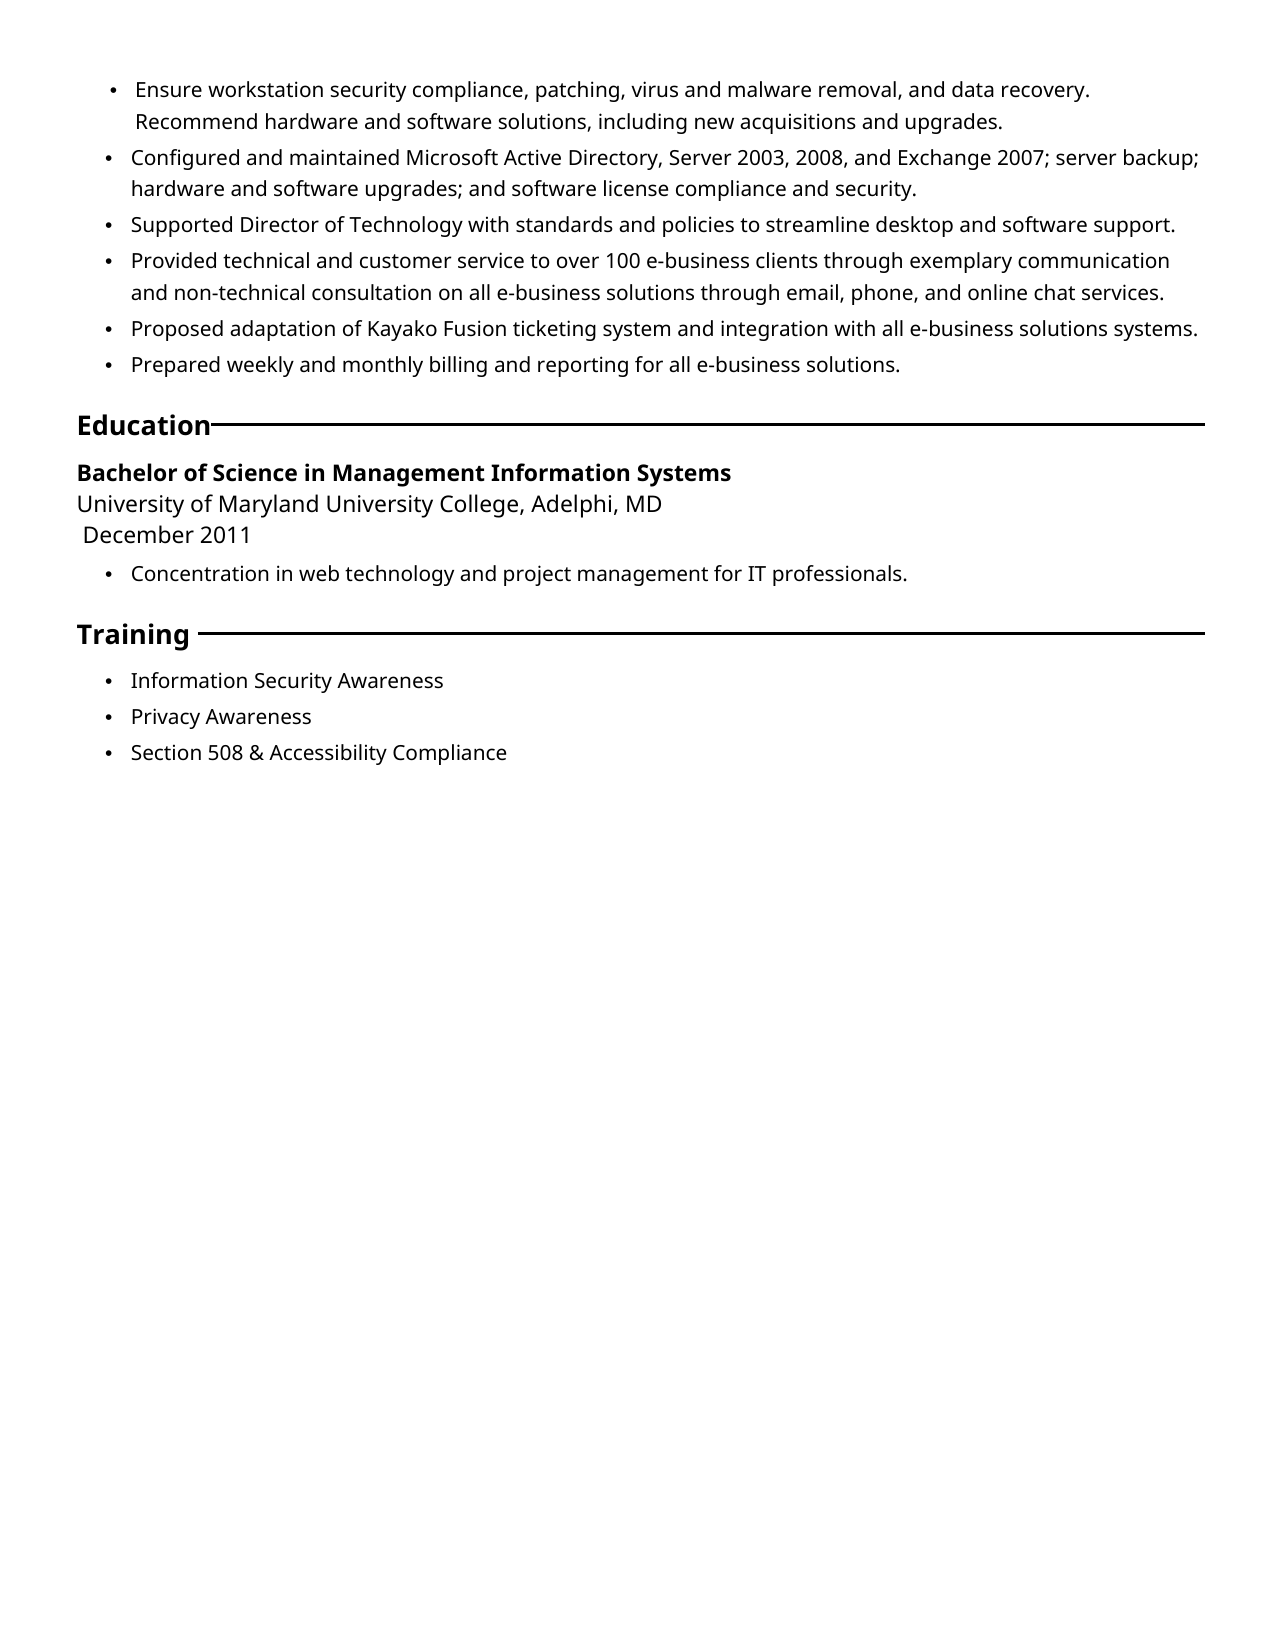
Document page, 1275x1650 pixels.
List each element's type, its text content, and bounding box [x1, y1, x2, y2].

text University of Maryland University College, Adelphi, MD December 2011 [76, 488, 1198, 551]
subtitle Training [76, 616, 1198, 653]
list Configured and maintained Microsoft Active Directory, Server 2003, 2008, and Exchange 2007; server backup; hardware and software upgrades; and software license compliance and security. [105, 143, 1200, 203]
list Concentration in web technology and project management for IT professionals. [105, 559, 1200, 587]
list Ensure workstation security compliance, patching, virus and malware removal, and data recovery. Recommend hardware and software solutions, including new acquisitions and upgrades. [109, 75, 1170, 135]
list Prepared weekly and monthly billing and reporting for all e-business solutions. [105, 350, 1200, 378]
list Privacy Awareness [105, 702, 1200, 730]
list Information Security Awareness [105, 666, 1200, 694]
list Provided technical and customer service to over 100 e-business clients through exemplary communication and non-technical consultation on all e-business solutions through email, phone, and online chat services. [105, 246, 1200, 307]
subtitle Education [76, 407, 1198, 444]
list Supported Director of Technology with standards and policies to streamline desktop and software support. [105, 210, 1200, 239]
list Section 508 & Accessibility Compliance [105, 738, 1200, 766]
title Bachelor of Science in Management Information Systems [76, 457, 1198, 488]
list Proposed adaptation of Kayako Fusion ticketing system and integration with all e-business solutions systems. [105, 314, 1200, 342]
